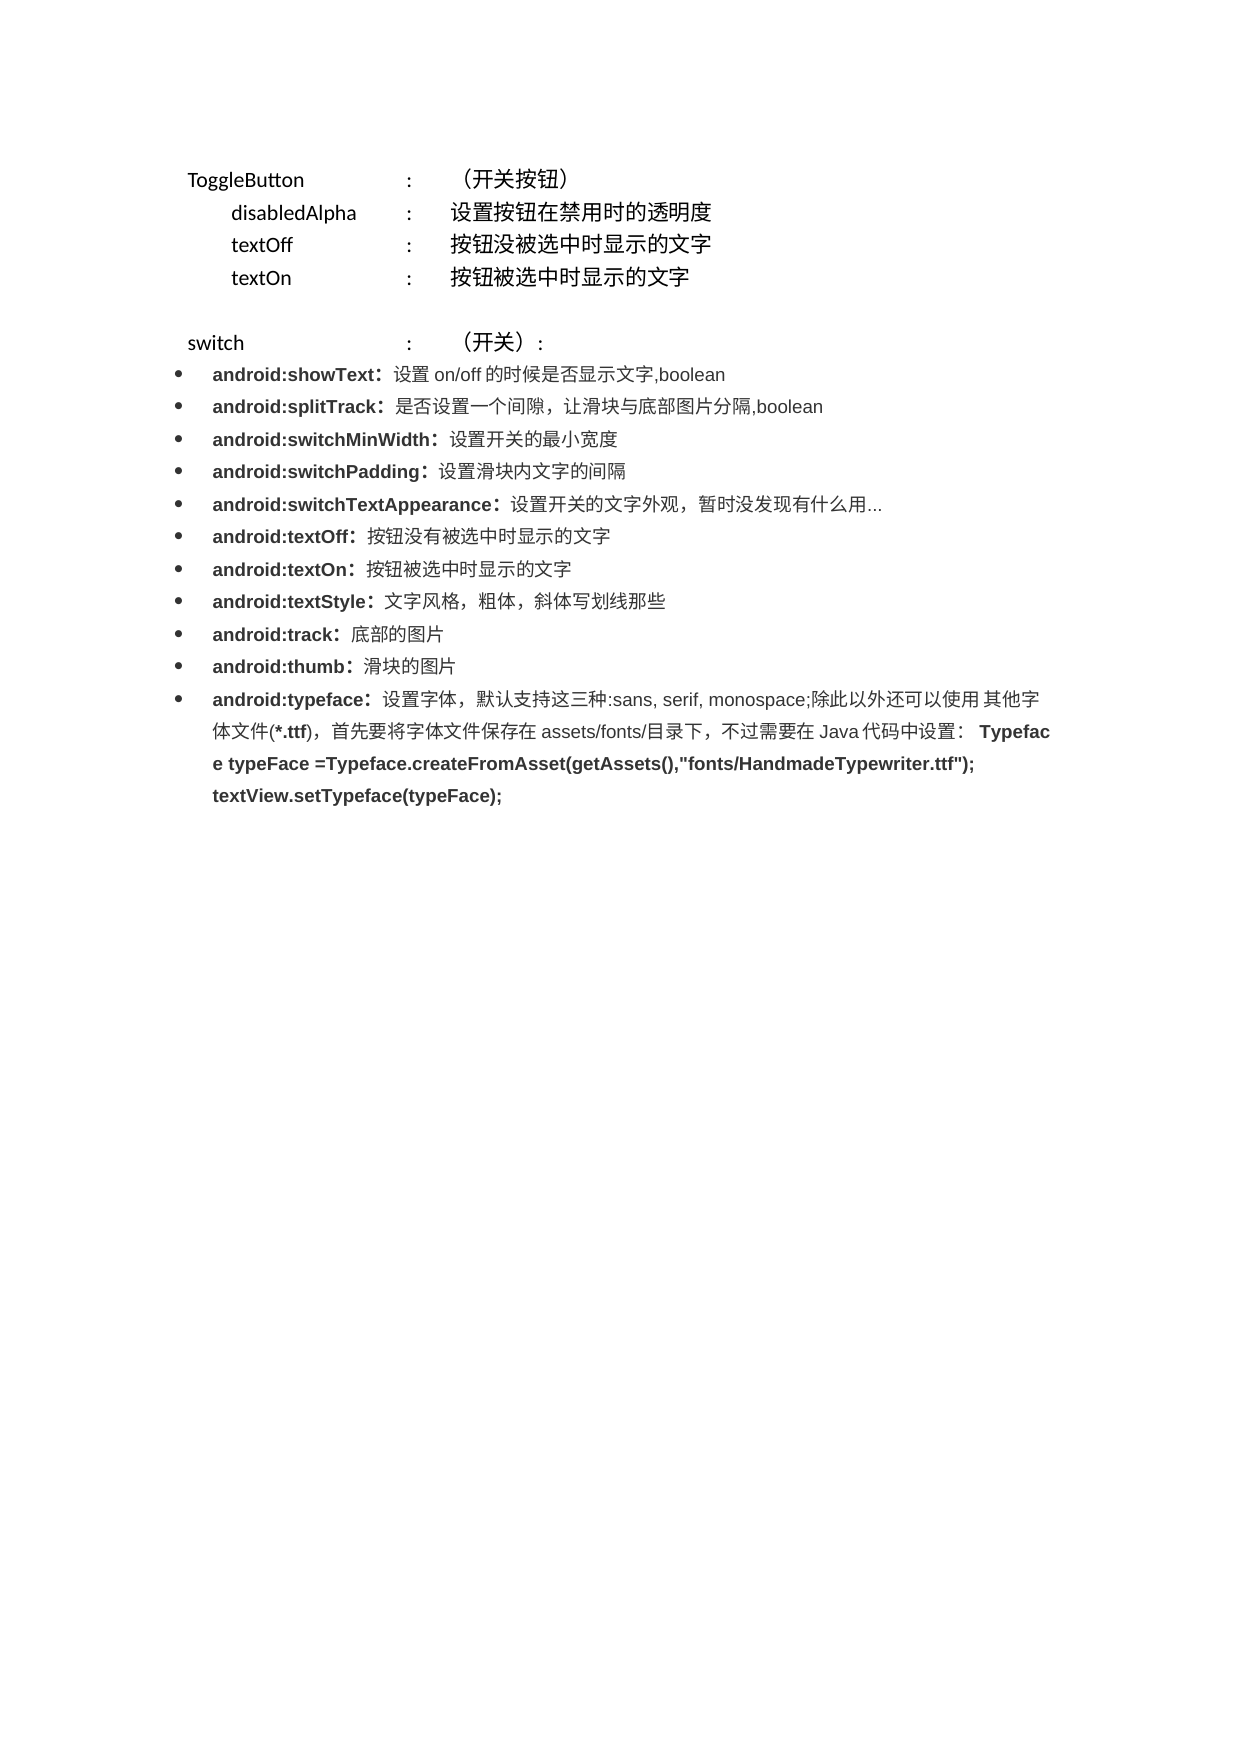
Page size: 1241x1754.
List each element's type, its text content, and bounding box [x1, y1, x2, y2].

list android:thumb：滑块的图片 [175, 649, 1053, 682]
list android:textOff：按钮没有被选中时显示的文字 [175, 519, 1053, 552]
list android:textStyle：文字风格，粗体，斜体写划线那些 [175, 584, 1053, 617]
list android:showText：设置on/off的时候是否显示文字,boolean [175, 357, 1053, 389]
list android:typeface：设置字体，默认支持这三种:sans, serif, monospace;除此以外还可以使用 其他字体文件(*.ttf)，首先要将字体文件保存在assets/fonts/目录下，不过需要在Java代码中设置： Typeface typeFace =Typeface.createFromAsset(getAssets(),"fonts/HandmadeTypewriter.ttf"); textView.setTypeface(typeFace); [175, 682, 1053, 812]
text textOn : 按钮被选中时显示的文字 [187, 259, 1053, 292]
list android:switchPadding：设置滑块内文字的间隔 [175, 454, 1053, 487]
list android:splitTrack：是否设置一个间隙，让滑块与底部图片分隔,boolean [175, 389, 1053, 422]
list android:switchMinWidth：设置开关的最小宽度 [175, 422, 1053, 454]
list android:textOn：按钮被选中时显示的文字 [175, 552, 1053, 584]
text textOff : 按钮没被选中时显示的文字 [187, 227, 1053, 259]
list android:switchTextAppearance：设置开关的文字外观，暂时没发现有什么用... [175, 487, 1053, 519]
text switch : （开关）: [187, 324, 1053, 357]
text disabledAlpha : 设置按钮在禁用时的透明度 [187, 194, 1053, 227]
list android:track：底部的图片 [175, 617, 1053, 649]
text ToggleButton : （开关按钮） [187, 162, 1053, 194]
